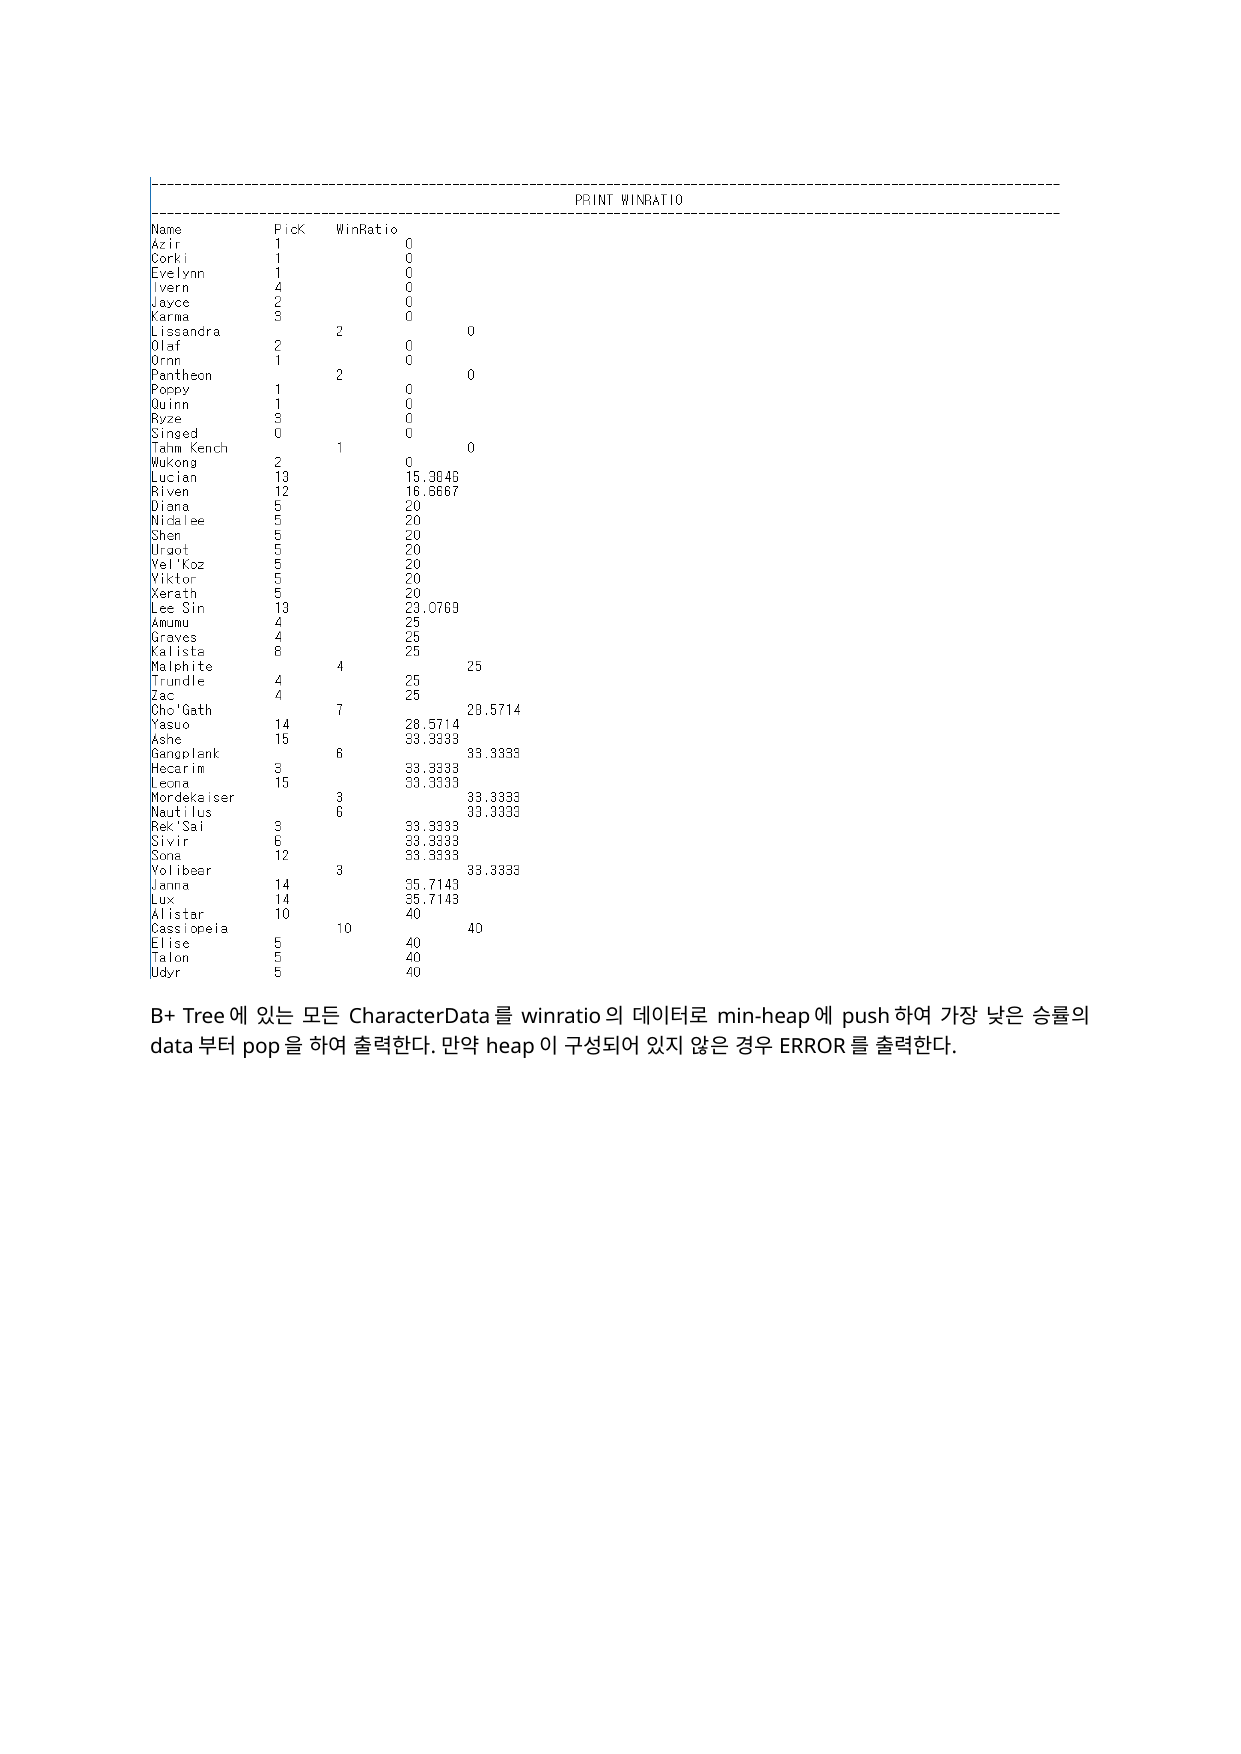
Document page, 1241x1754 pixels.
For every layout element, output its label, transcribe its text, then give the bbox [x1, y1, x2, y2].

picture [150, 177, 1089, 979]
text B+ Tree에 있는 모든 CharacterData를 winratio의 데이터로 min-heap에 push하여 가장 낮은 승률의 data부터 pop을 하여 출력한다. 만약 heap이 구성되어 있지 않은 경우 ERROR를 출력한다. [150, 999, 1090, 1060]
